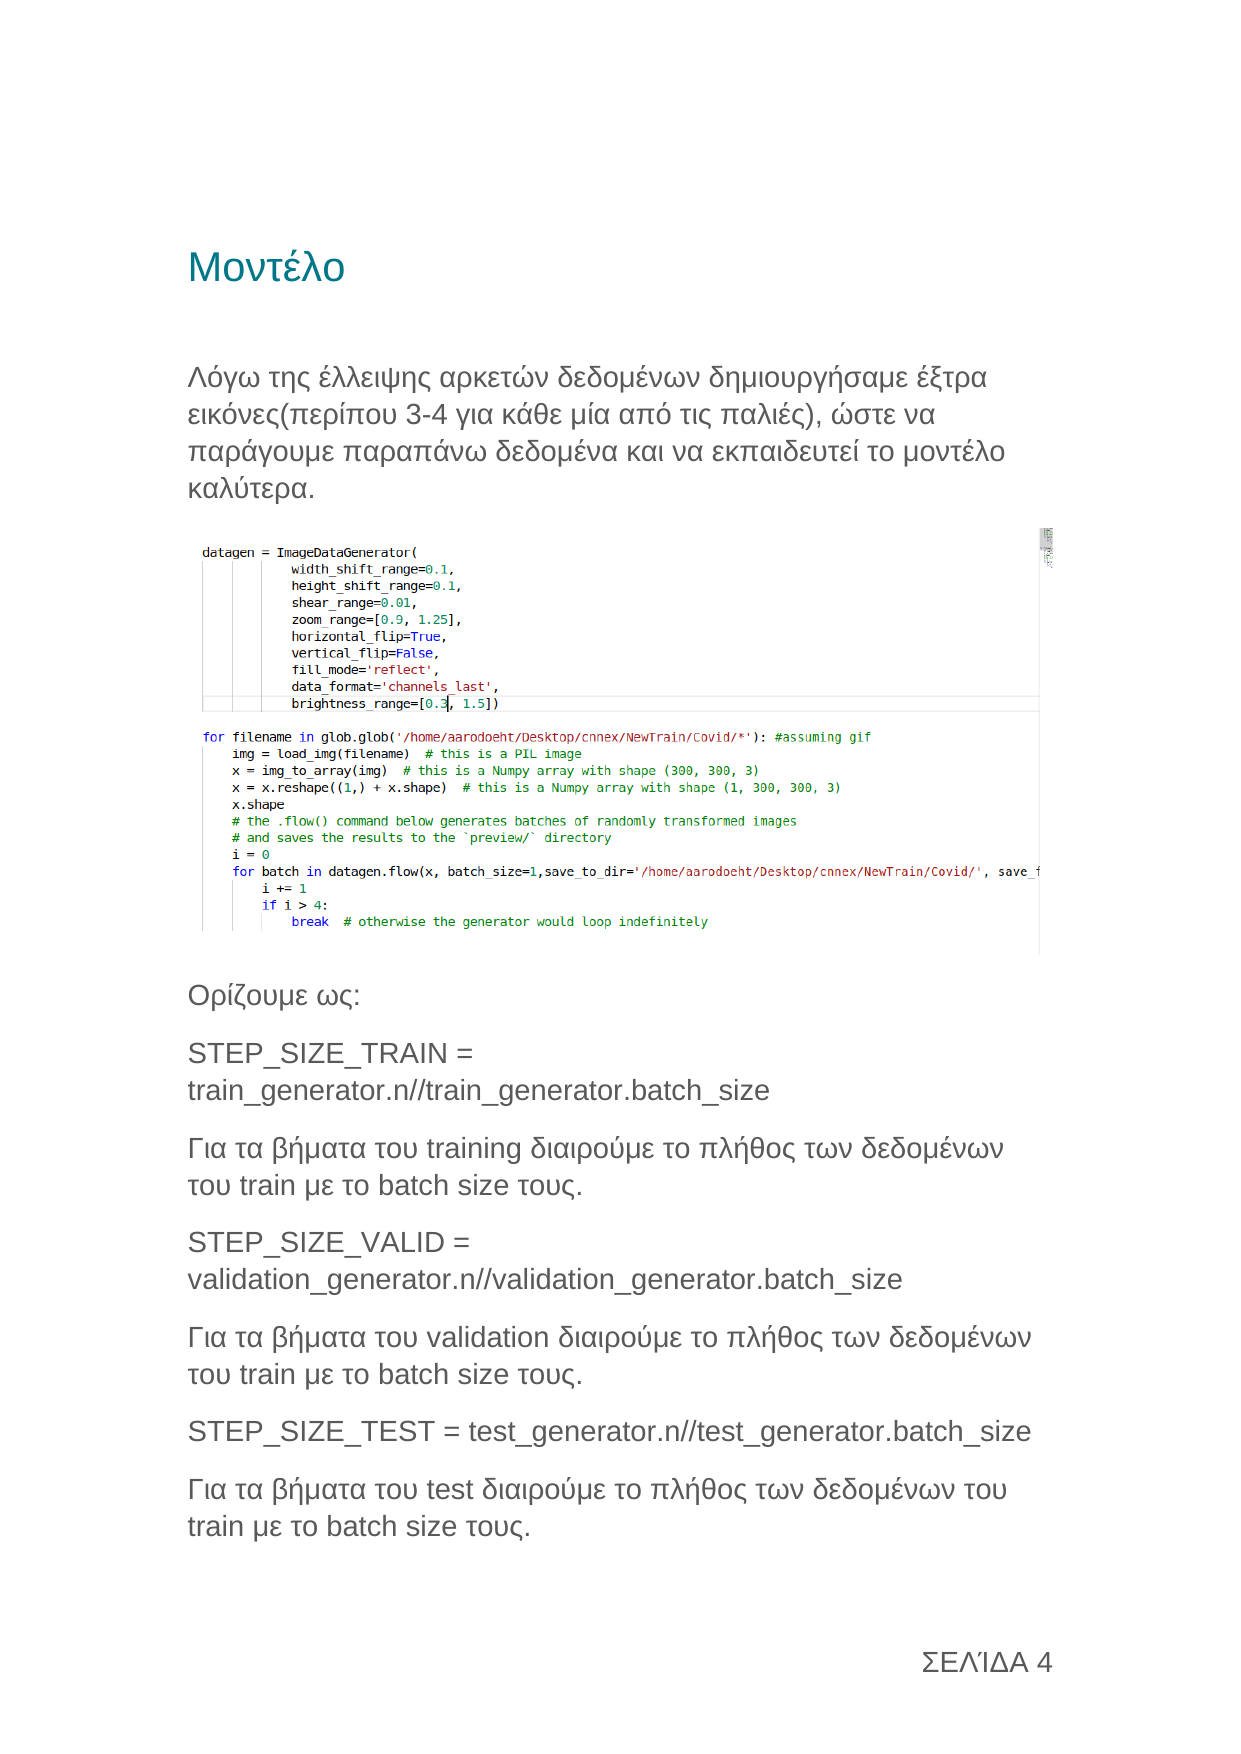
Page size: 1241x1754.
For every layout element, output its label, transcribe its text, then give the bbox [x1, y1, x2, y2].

text Για τα βήματα του training διαιρούμε το πλήθος των δεδομένων του train με το batch size τους. [187, 1131, 1053, 1201]
text Για τα βήματα του test διαιρούμε το πλήθος των δεδομένων του train με το batch size τους. [187, 1472, 1053, 1543]
text Ορίζουμε ως: [187, 978, 1053, 1012]
text Για τα βήματα του validation διαιρούμε το πλήθος των δεδομένων του train με το batch size τους. [187, 1320, 1053, 1390]
text STEP_SIZE_TEST = test_generator.n//test_generator.batch_size [187, 1414, 1053, 1448]
subtitle Μοντέλο [187, 242, 1053, 290]
picture [187, 528, 1053, 955]
text Λόγω της έλλειψης αρκετών δεδομένων δημιουργήσαμε έξτρα εικόνες(περίπου 3-4 για κάθε μία από τις παλιές), ώστε να παράγουμε παραπάνω δεδομένα και να εκπαιδευτεί το μοντέλο καλύτερα. [187, 360, 1053, 504]
text STEP_SIZE_VALID = validation_generator.n//validation_generator.batch_size [187, 1225, 1053, 1296]
text STEP_SIZE_TRAIN = train_generator.n//train_generator.batch_size [187, 1036, 1053, 1107]
